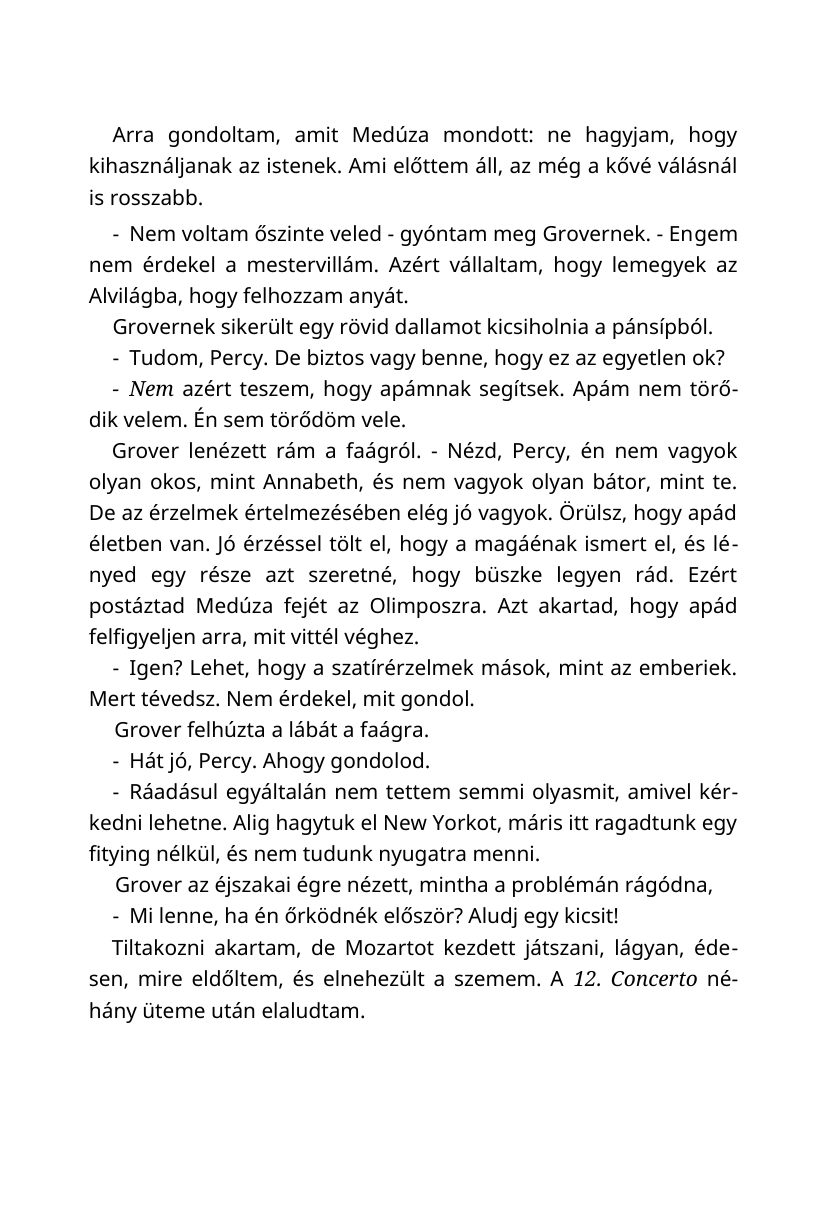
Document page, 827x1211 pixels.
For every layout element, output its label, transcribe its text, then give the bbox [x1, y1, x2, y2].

list Hát jó, Percy. Ahogy gondolod. [112, 744, 738, 775]
text Tiltakozni akartam, de Mozartot kezdett játszani, lágyan, édesen, mire eldőltem, és elnehezült a szemem. A 12. Concerto néhány üteme után elaludtam. [89, 930, 738, 1024]
text - Nem voltam őszinte veled - gyóntam meg Grovernek. - Engem nem érdekel a mestervillám. Azért vállaltam, hogy lemegyek az Alvilágba, hogy felhozzam anyát. [89, 216, 738, 309]
text Grover az éjszakai égre nézett, mintha a problémán rágódna, [115, 868, 738, 899]
text - Igen? Lehet, hogy a szatírérzelmek mások, mint az emberiek. Mert tévedsz. Nem érdekel, mit gondol. [89, 651, 738, 713]
list Ráadásul egyáltalán nem tettem semmi olyasmit, amivel kérkedni lehetne. Alig hagytuk el New Yorkot, máris itt ragadtunk egy fitying nélkül, és nem tudunk nyugatra menni. [89, 775, 738, 868]
text Grover lenézett rám a faágról. - Nézd, Percy, én nem vagyok olyan okos, mint Annabeth, és nem vagyok olyan bátor, mint te. De az érzelmek értelmezésében elég jó vagyok. Örülsz, hogy apád életben van. Jó érzéssel tölt el, hogy a magáénak ismert el, és lényed egy része azt szeretné, hogy büszke legyen rád. Ezért postáztad Medúza fejét az Olimposzra. Azt akartad, hogy apád felfigyeljen arra, mit vittél véghez. [89, 433, 738, 651]
list Tudom, Percy. De biztos vagy benne, hogy ez az egyetlen ok? [112, 340, 738, 371]
text Arra gondoltam, amit Medúza mondott: ne hagyjam, hogy kihasználjanak az istenek. Ami előttem áll, az még a kővé válásnál is rosszabb. [89, 118, 738, 211]
text - Mi lenne, ha én őrködnék először? Aludj egy kicsit! [112, 899, 738, 930]
text Grover felhúzta a lábát a faágra. [114, 713, 738, 744]
list Nem azért teszem, hogy apámnak segítsek. Apám nem törődik velem. Én sem törődöm vele. [89, 371, 738, 433]
text Grovernek sikerült egy rövid dallamot kicsiholnia a pánsípból. [112, 309, 738, 340]
